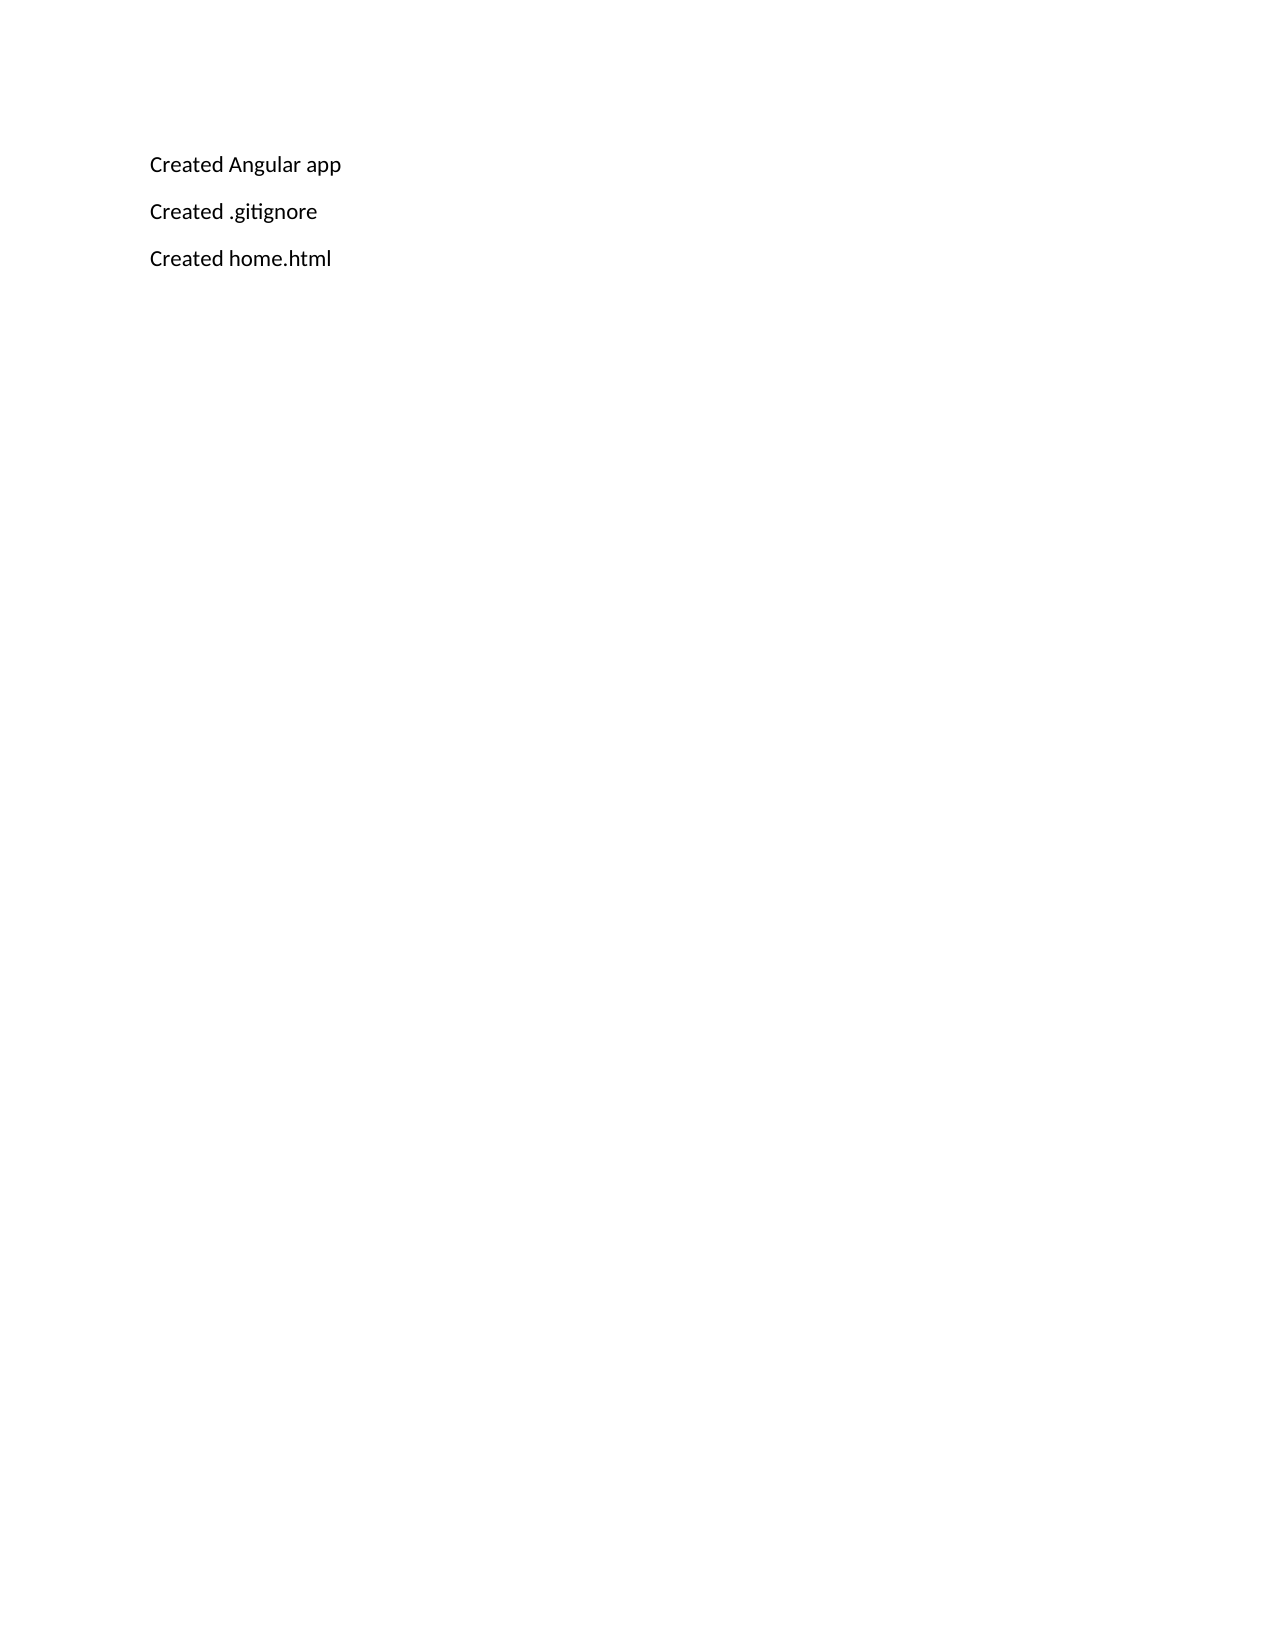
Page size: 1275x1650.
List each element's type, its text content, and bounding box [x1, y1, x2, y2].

text Created .gitignore [150, 197, 1125, 225]
text Created Angular app [150, 150, 1125, 178]
text Created home.html [150, 244, 1125, 272]
